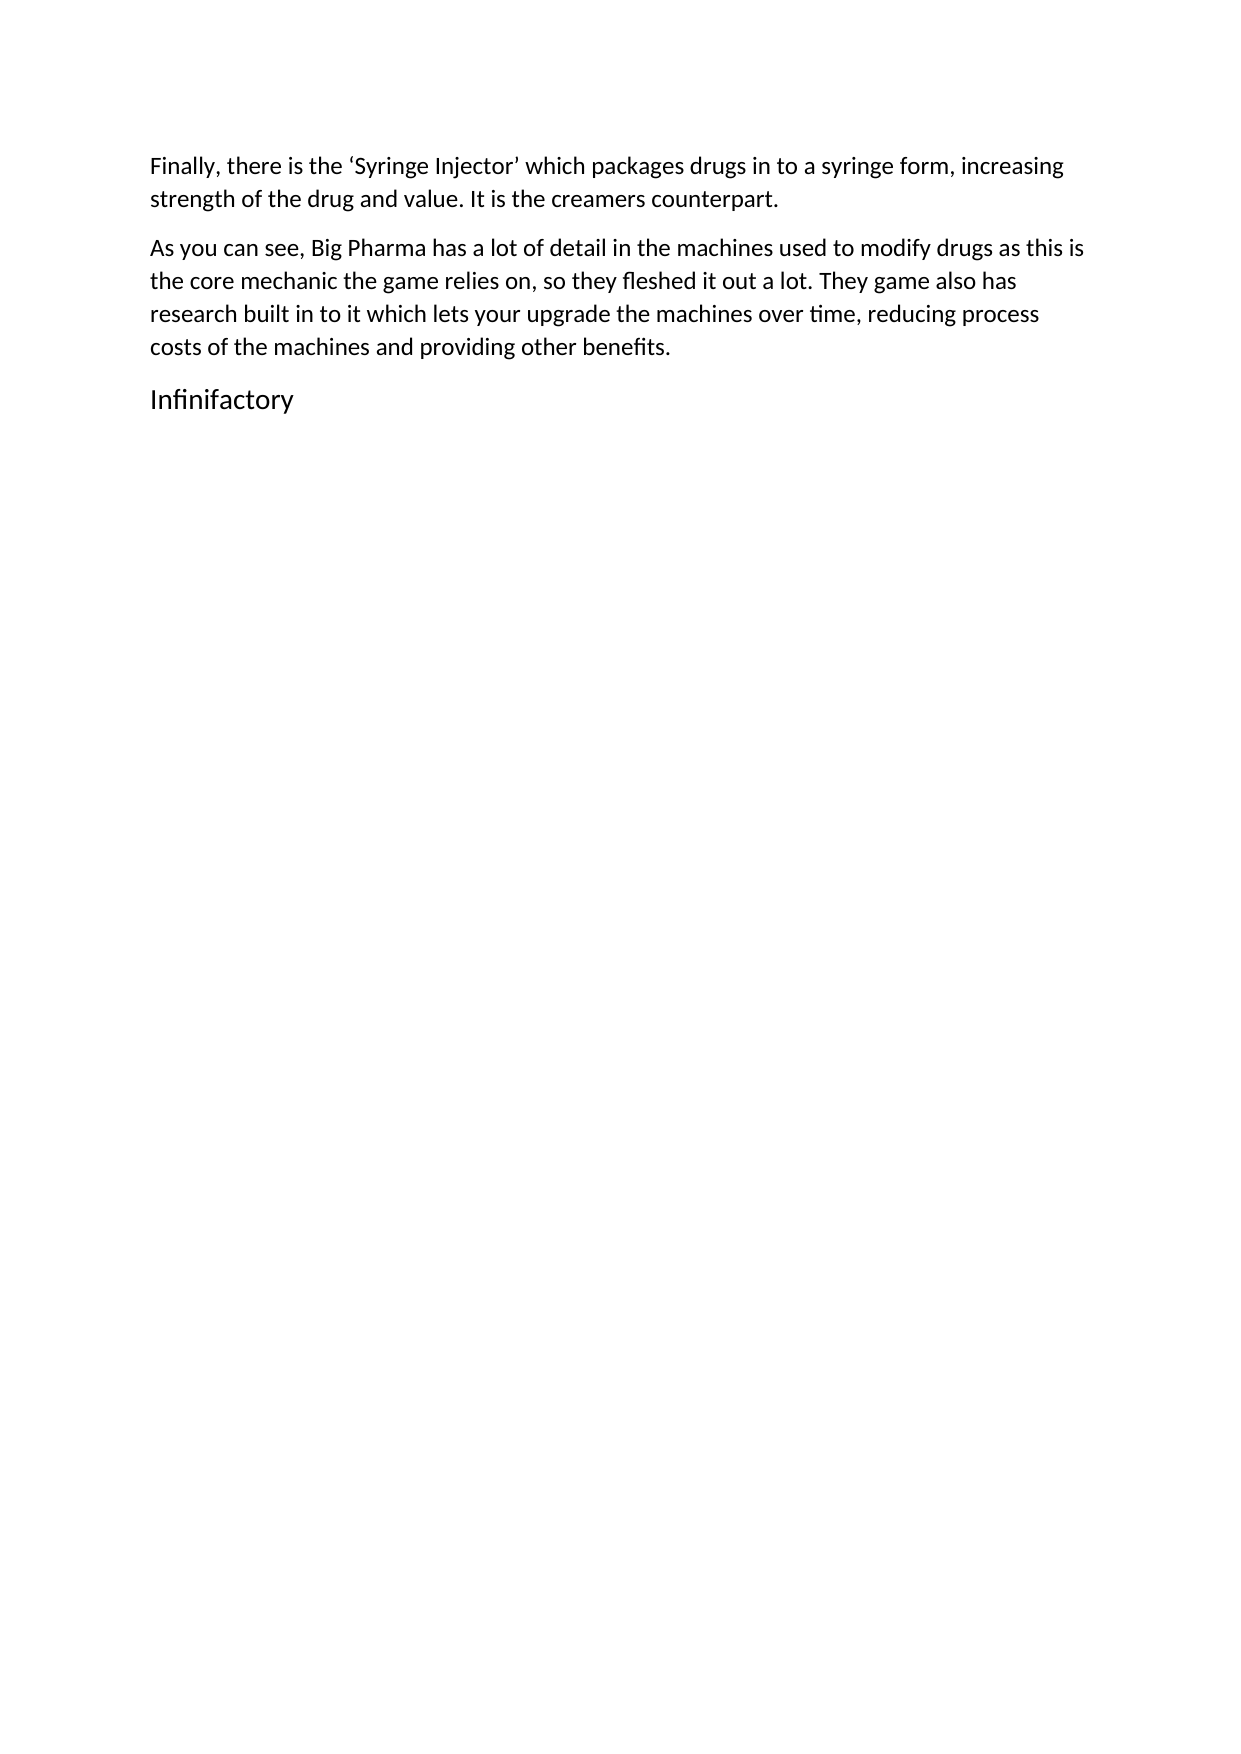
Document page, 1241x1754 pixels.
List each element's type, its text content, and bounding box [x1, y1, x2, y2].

text As you can see, Big Pharma has a lot of detail in the machines used to modify drugs as this is the core mechanic the game relies on, so they fleshed it out a lot. They game also has research built in to it which lets your upgrade the machines over time, reducing process costs of the machines and providing other benefits. [150, 232, 1090, 362]
text Infinifactory [150, 381, 1090, 416]
text Finally, there is the ‘Syringe Injector’ which packages drugs in to a syringe form, increasing strength of the drug and value. It is the creamers counterpart. [150, 150, 1090, 213]
